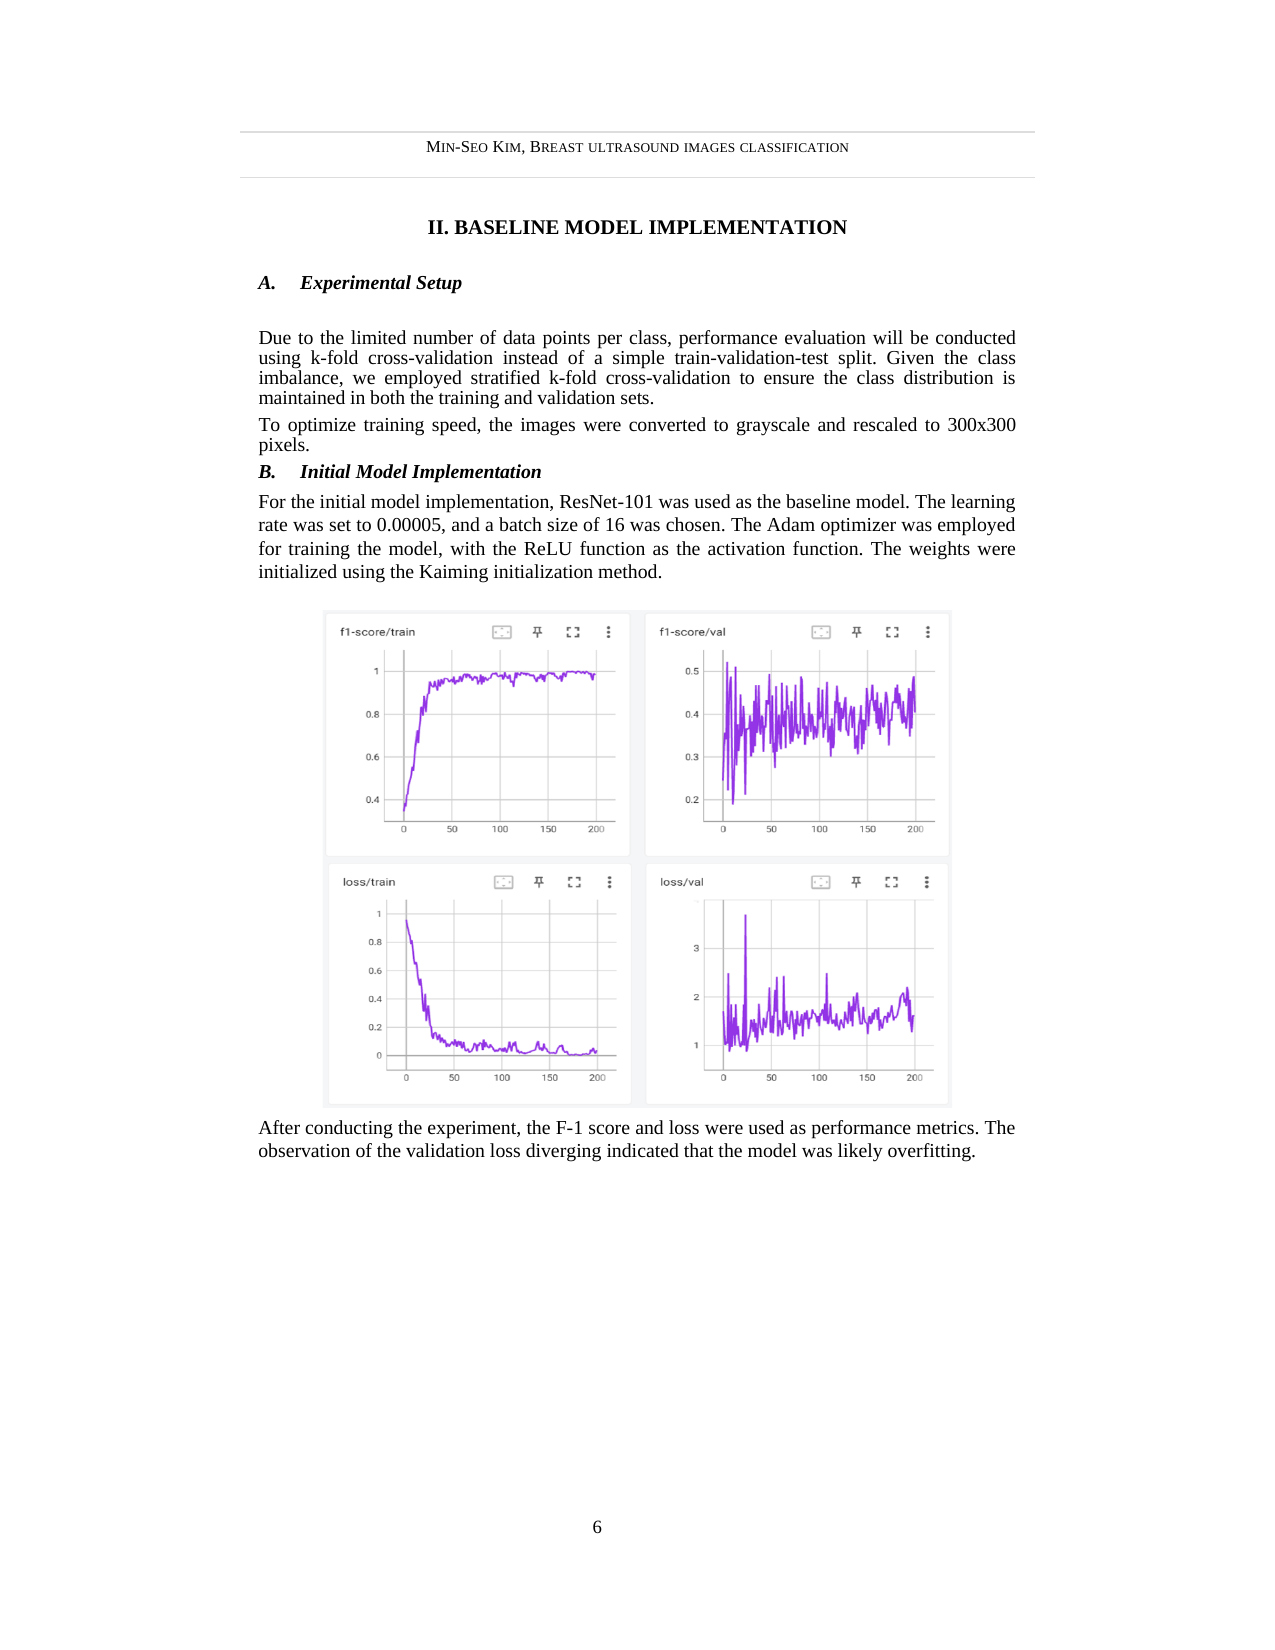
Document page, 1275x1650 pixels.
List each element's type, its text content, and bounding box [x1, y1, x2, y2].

text Due to the limited number of data points per class, performance evaluation will be conducted using k-fold cross-validation instead of a simple train-validation-test split. Given the class imbalance, we employed stratified k-fold cross-validation to ensure the class distribution is maintained in both the training and validation sets. [258, 328, 1017, 408]
text To optimize training speed, the images were converted to grayscale and rescaled to 300x300 pixels. [258, 415, 1017, 455]
text For the initial model implementation, ResNet-101 was used as the baseline model. The learning rate was set to 0.00005, and a batch size of 16 was chosen. The Adam optimizer was employed for training the model, with the ReLU function as the activation function. The weights were initialized using the Kaiming initialization method. [258, 490, 1017, 583]
subtitle II. Baseline Model Implementation [258, 215, 1017, 239]
subtitle B. Initial Model Implementation [258, 459, 1017, 482]
picture [322, 610, 953, 1108]
subtitle A. Experimental Setup [258, 271, 1017, 294]
